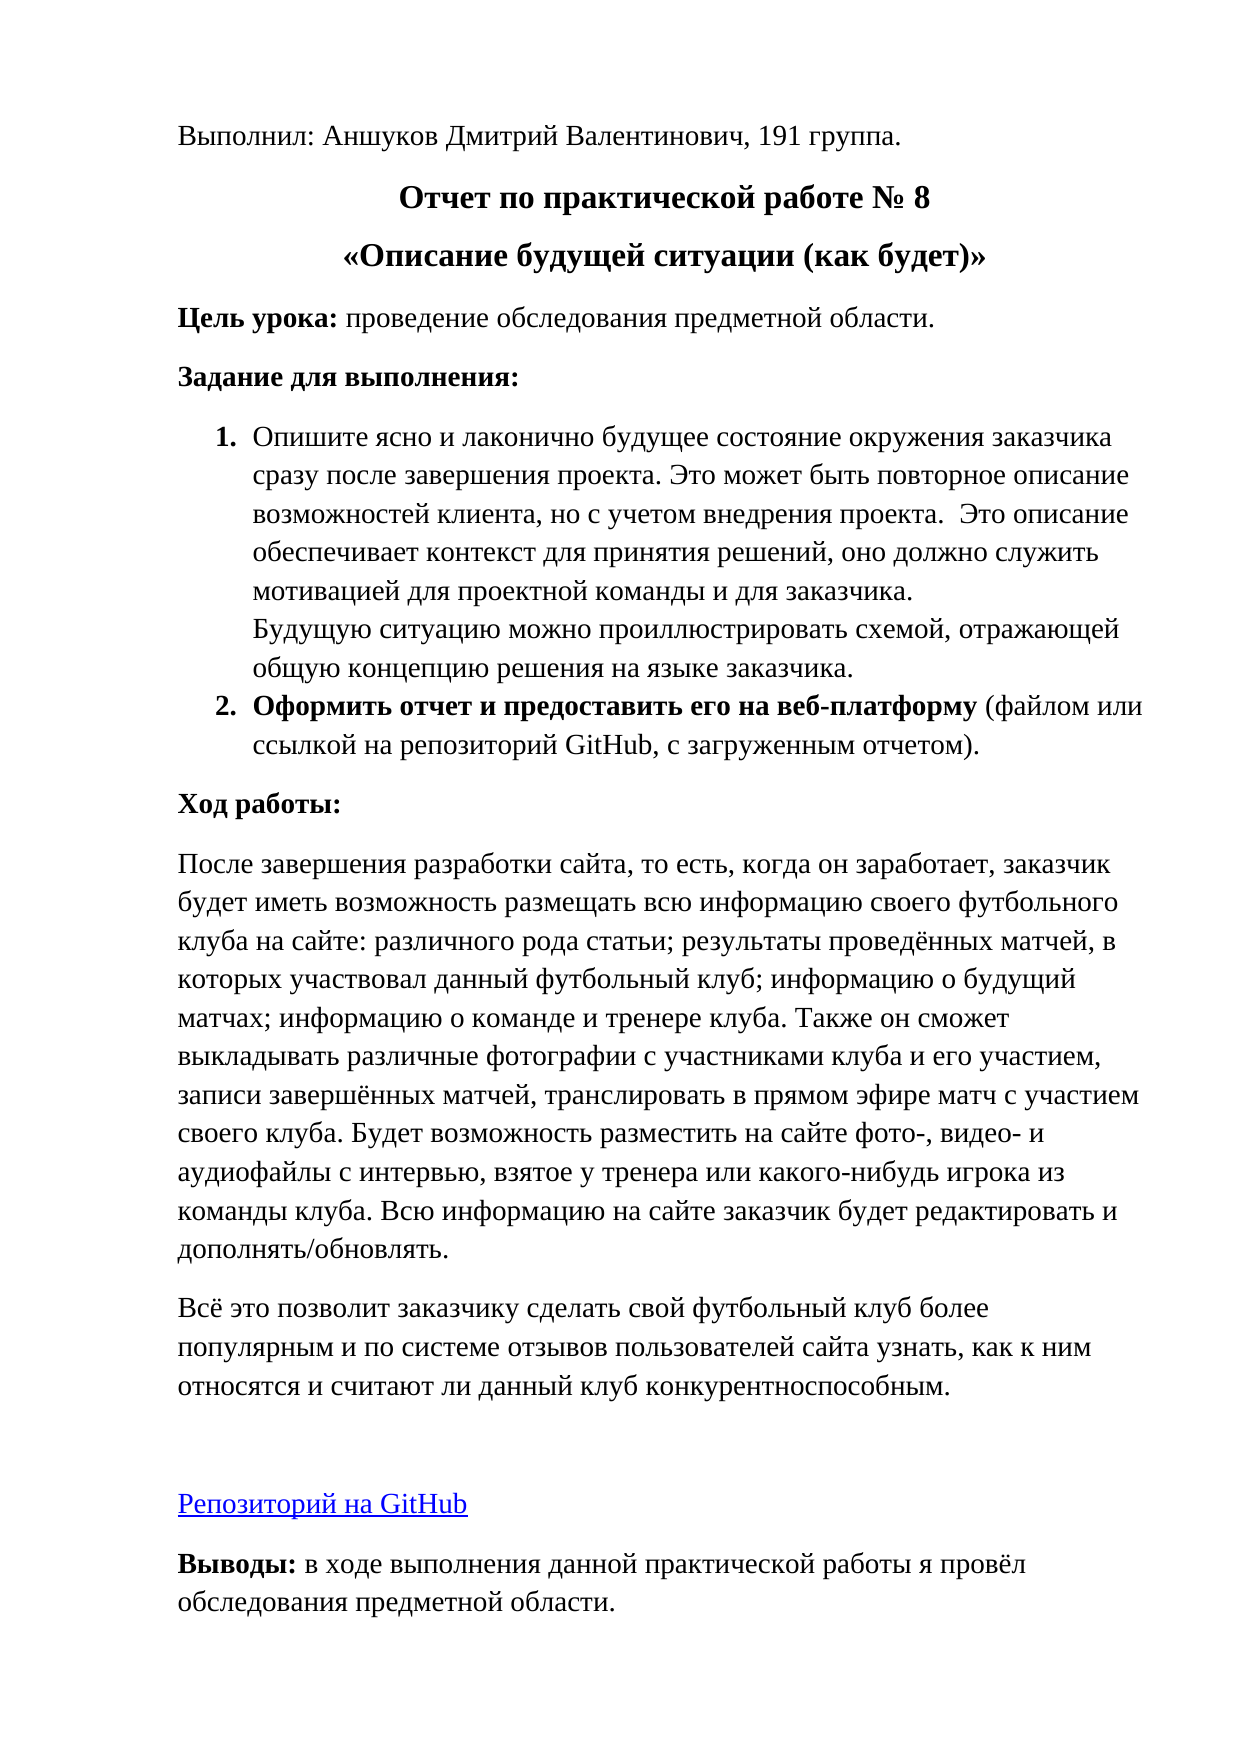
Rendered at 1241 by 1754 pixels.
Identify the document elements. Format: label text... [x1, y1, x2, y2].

text После завершения разработки сайта, то есть, когда он заработает, заказчик будет иметь возможность размещать всю информацию своего футбольного клуба на сайте: различного рода статьи; результаты проведённых матчей, в которых участвовал данный футбольный клуб; информацию о будущий матчах; информацию о команде и тренере клуба. Также он сможет выкладывать различные фотографии с участниками клуба и его участием, записи завершённых матчей, транслировать в прямом эфире матч с участием своего клуба. Будет возможность разместить на сайте фото-, видео- и аудиофайлы с интервью, взятое у тренера или какого-нибудь игрока из команды клуба. Всю информацию на сайте заказчик будет редактировать и дополнять/обновлять. [177, 846, 1144, 1265]
text Отчет по практической работе № 8 [177, 177, 1152, 216]
text Задание для выполнения: [177, 359, 1144, 393]
text Цель урока: проведение обследования предметной области. [177, 300, 1152, 333]
text Выполнил: Аншуков Дмитрий Валентинович, 191 группа. [177, 118, 1152, 152]
list Опишите ясно и лаконично будущее состояние окружения заказчика сразу после завершения проекта. Это может быть повторное описание возможностей клиента, но с учетом внедрения проекта. Это описание обеспечивает контекст для принятия решений, оно должно служить мотивацией для проектной команды и для заказчика. [215, 419, 1144, 606]
list Будущую ситуацию можно проиллюстрировать схемой, отражающей общую концепцию решения на языке заказчика. [252, 611, 1144, 683]
text Всё это позволит заказчику сделать свой футбольный клуб более популярным и по системе отзывов пользователей сайта узнать, как к ним относятся и считают ли данный клуб конкурентноспособным. [177, 1291, 1144, 1401]
text «Описание будущей ситуации (как будет)» [177, 235, 1152, 273]
text Ход работы: [177, 786, 1144, 820]
list Оформить отчет и предоставить его на веб-платформу (файлом или ссылкой на репозиторий GitHub, с загруженным отчетом). [215, 688, 1144, 761]
text Выводы: в ходе выполнения данной практической работы я провёл обследования предметной области. [177, 1546, 1144, 1618]
text Репозиторий на GitHub [177, 1486, 1144, 1520]
